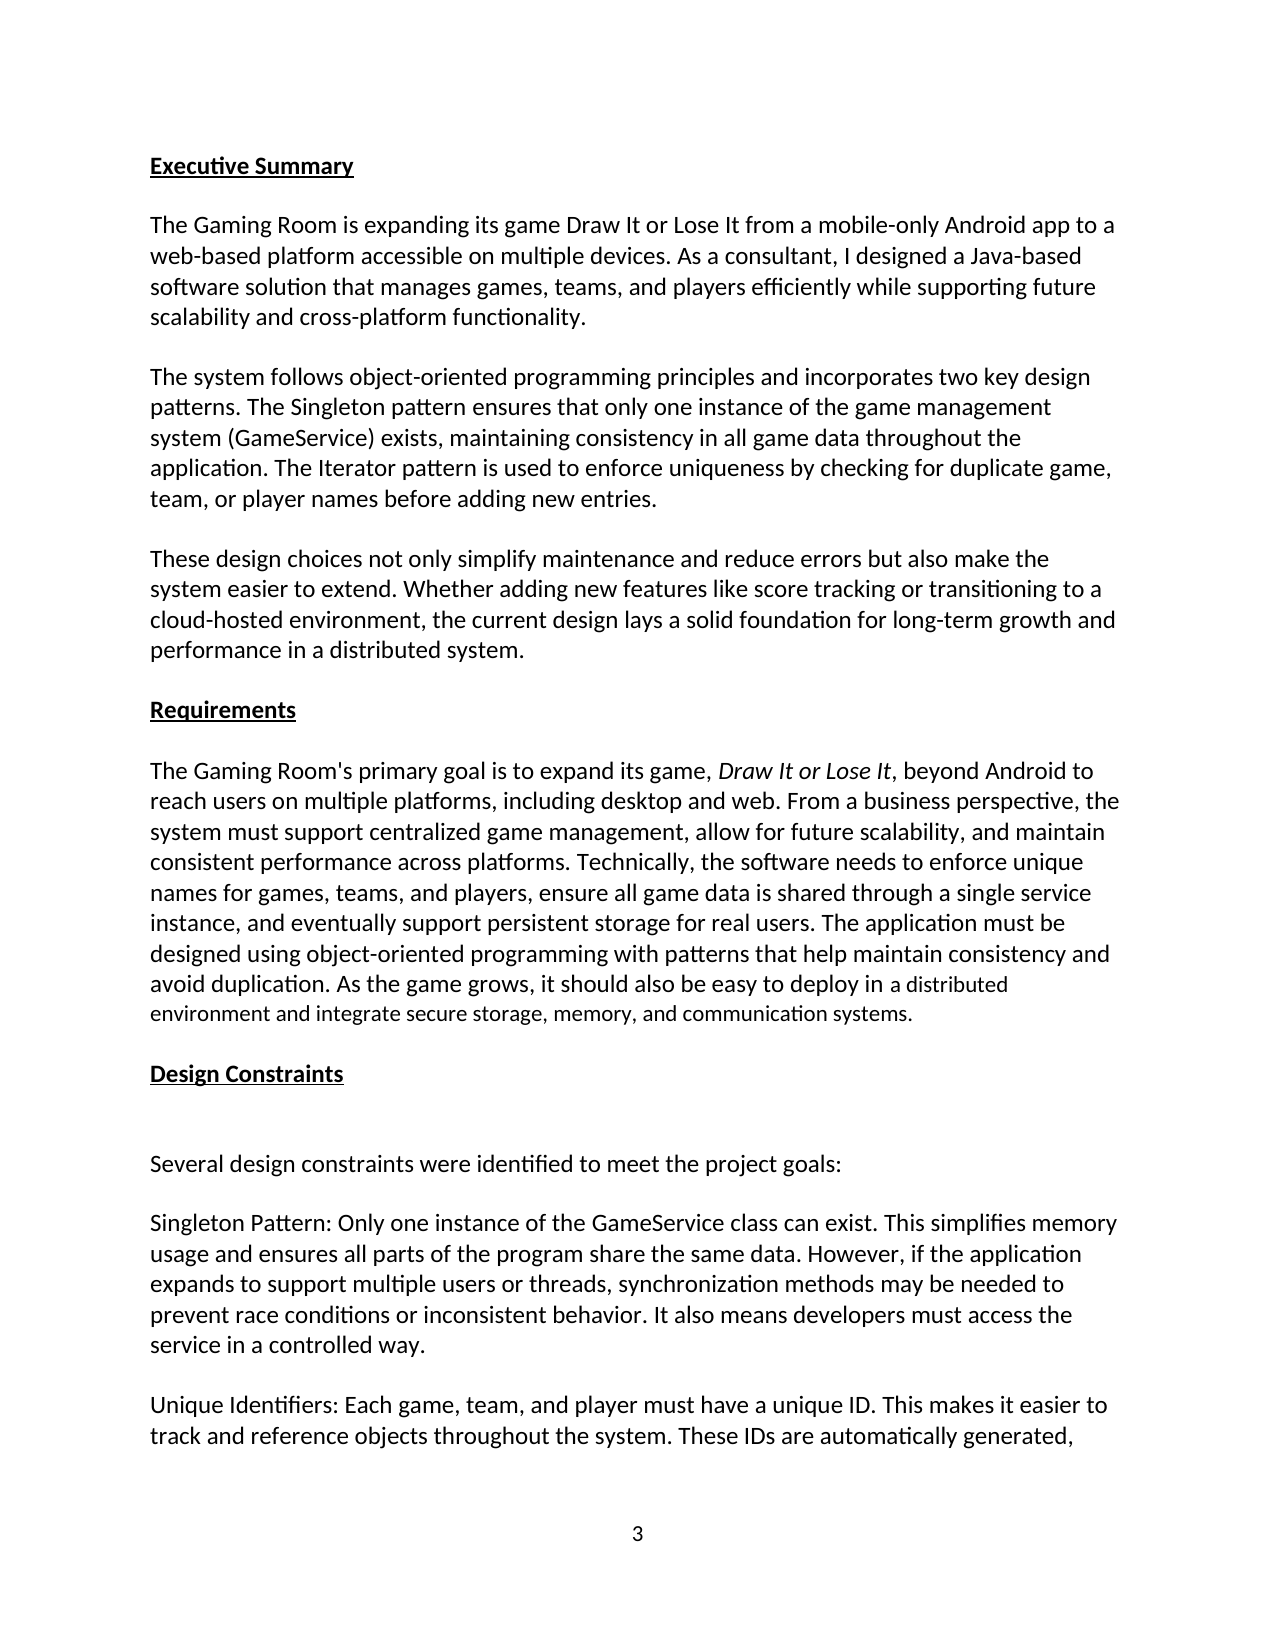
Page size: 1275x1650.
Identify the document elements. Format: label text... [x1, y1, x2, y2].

text The system follows object-oriented programming principles and incorporates two key design patterns. The Singleton pattern ensures that only one instance of the game management system (GameService) exists, maintaining consistency in all game data throughout the application. The Iterator pattern is used to enforce uniqueness by checking for duplicate game, team, or player names before adding new entries. [150, 361, 1125, 513]
text Several design constraints were identified to meet the project goals: [150, 1148, 1125, 1178]
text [150, 1389, 1125, 1450]
text The Gaming Room is expanding its game Draw It or Lose It from a mobile-only Android app to a web-based platform accessible on multiple devices. As a consultant, I designed a Java-based software solution that manages games, teams, and players efficiently while supporting future scalability and cross-platform functionality. [150, 210, 1125, 332]
text These design choices not only simplify maintenance and reduce errors but also make the system easier to extend. Whether adding new features like score tracking or transitioning to a cloud-hosted environment, the current design lays a solid foundation for long-term growth and performance in a distributed system. [150, 543, 1125, 665]
text Singleton Pattern: Only one instance of the GameService class can exist. This simplifies memory usage and ensures all parts of the program share the same data. However, if the application expands to support multiple users or threads, synchronization methods may be needed to prevent race conditions or inconsistent behavior. It also means developers must access the service in a controlled way. [150, 1208, 1125, 1360]
subtitle Executive Summary [150, 150, 1125, 181]
text The Gaming Room's primary goal is to expand its game, Draw It or Lose It, beyond Android to reach users on multiple platforms, including desktop and web. From a business perspective, the system must support centralized game management, allow for future scalability, and maintain consistent performance across platforms. Technically, the software needs to enforce unique names for games, teams, and players, ensure all game data is shared through a single service instance, and eventually support persistent storage for real users. The application must be designed using object-oriented programming with patterns that help maintain consistency and avoid duplication. As the game grows, it should also be easy to deploy in a distributed environment and integrate secure storage, memory, and communication systems. [150, 755, 1125, 1027]
subtitle Requirements [150, 694, 1125, 724]
subtitle Design Constraints [150, 1058, 1125, 1088]
